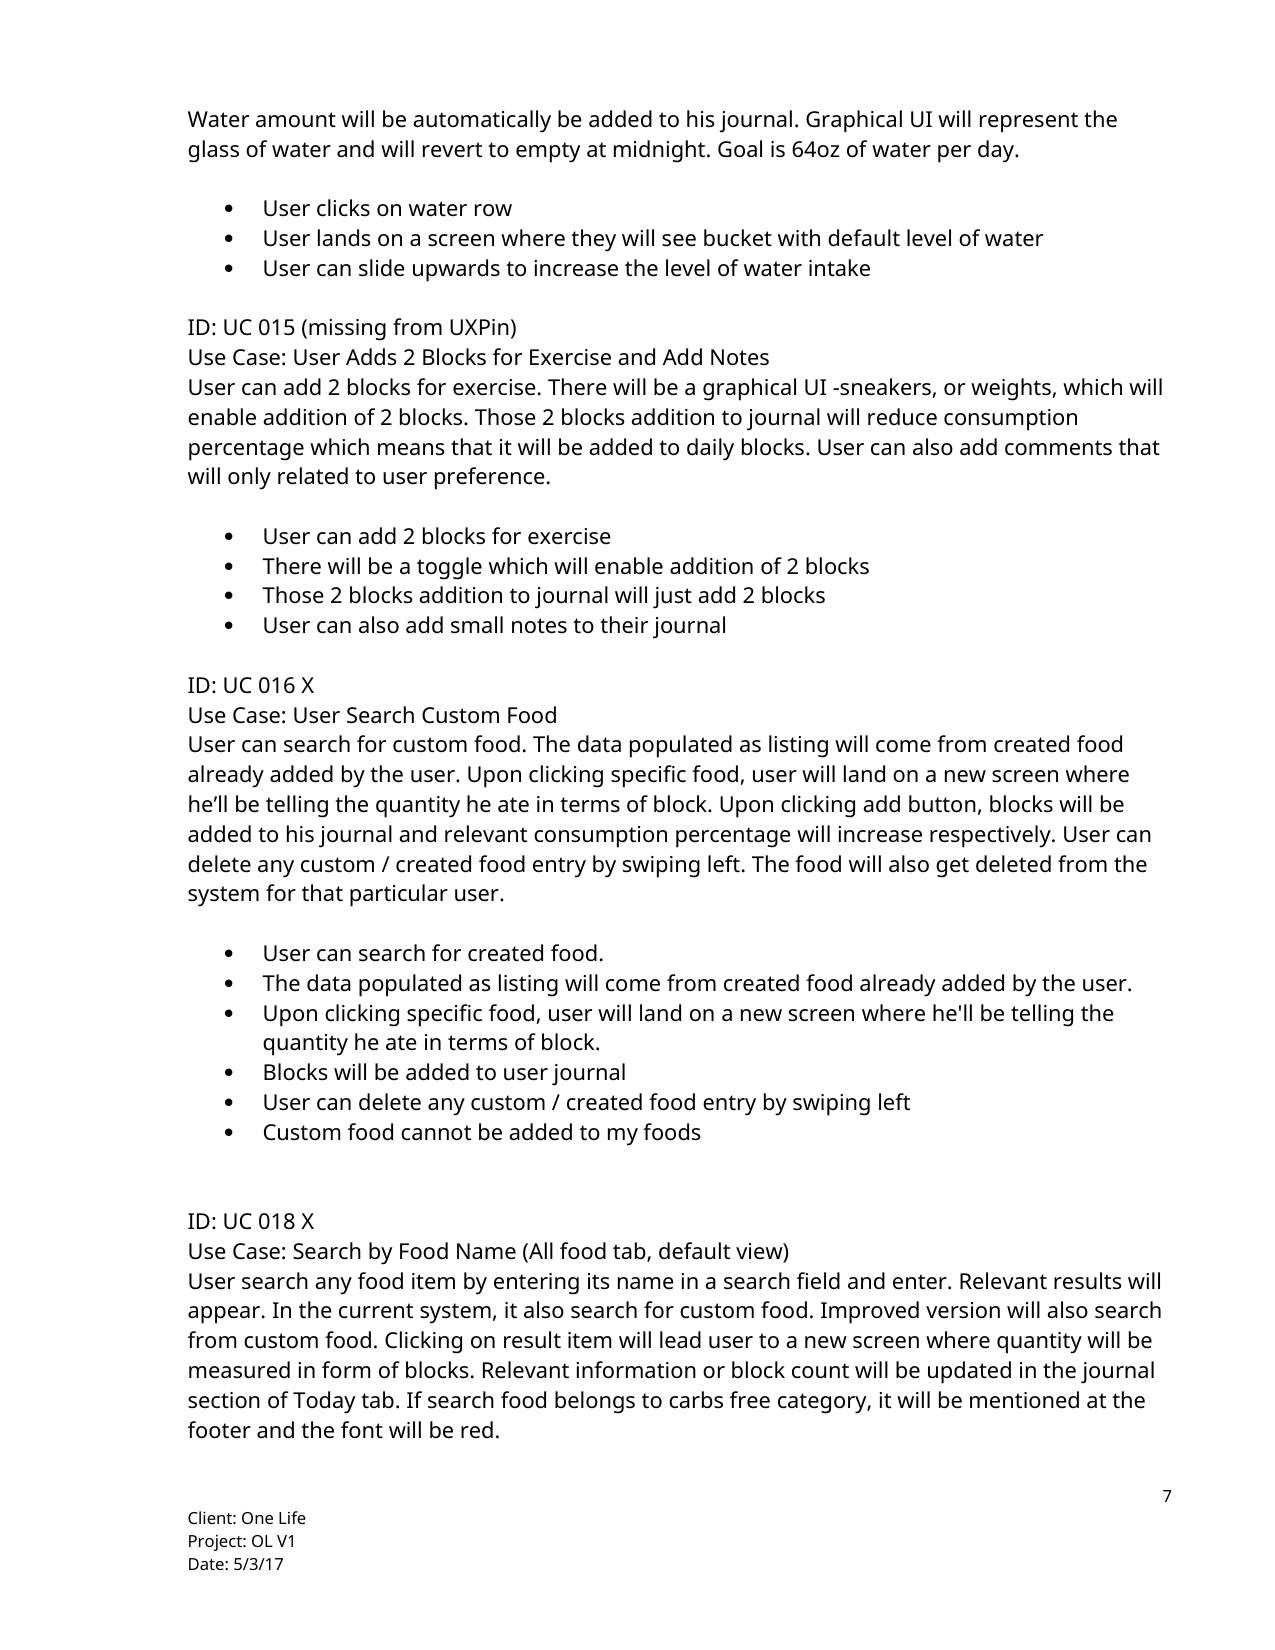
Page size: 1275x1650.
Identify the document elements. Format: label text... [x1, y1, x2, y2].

list User can slide upwards to increase the level of water intake [225, 253, 1172, 282]
list Upon clicking specific food, user will land on a new screen where he'll be telling the quantity he ate in terms of block. [225, 997, 1172, 1057]
list Those 2 blocks addition to journal will just add 2 blocks [225, 580, 1172, 610]
list Custom food cannot be added to my foods [225, 1117, 1172, 1146]
list User can also add small notes to their journal [225, 610, 1172, 640]
text User can search for custom food. The data populated as listing will come from created food already added by the user. Upon clicking specific food, user will land on a new screen where he’ll be telling the quantity he ate in terms of block. Upon clicking add button, blocks will be added to his journal and relevant consumption percentage will increase respectively. User can delete any custom / created food entry by swiping left. The food will also get deleted from the system for that particular user. [187, 729, 1172, 908]
text ID: UC 016 X [187, 670, 1172, 699]
list User can add 2 blocks for exercise [225, 521, 1172, 551]
text User can add 2 blocks for exercise. There will be a graphical UI -sneakers, or weights, which will enable addition of 2 blocks. Those 2 blocks addition to journal will reduce consumption percentage which means that it will be added to daily blocks. User can also add comments that will only related to user preference. [187, 372, 1172, 491]
text ID: UC 018 X [187, 1206, 1172, 1236]
text Use Case: User Adds 2 Blocks for Exercise and Add Notes [187, 342, 1172, 372]
list User lands on a screen where they will see bucket with default level of water [225, 223, 1172, 253]
text Use Case: User Search Custom Food [187, 699, 1172, 729]
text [187, 104, 1172, 163]
list The data populated as listing will come from created food already added by the user. [225, 968, 1172, 997]
text ID: UC 015 (missing from UXPin) [187, 312, 1172, 342]
list User can delete any custom / created food entry by swiping left [225, 1087, 1172, 1117]
text User search any food item by entering its name in a search field and enter. Relevant results will appear. In the current system, it also search for custom food. Improved version will also search from custom food. Clicking on result item will lead user to a new screen where quantity will be measured in form of blocks. Relevant information or block count will be updated in the journal section of Today tab. If search food belongs to carbs free category, it will be mentioned at the footer and the font will be red. [187, 1266, 1172, 1444]
list There will be a toggle which will enable addition of 2 blocks [225, 551, 1172, 580]
list Blocks will be added to user journal [225, 1057, 1172, 1087]
list User can search for created food. [225, 938, 1172, 968]
text Use Case: Search by Food Name (All food tab, default view) [187, 1236, 1172, 1266]
list User clicks on water row [225, 193, 1172, 223]
